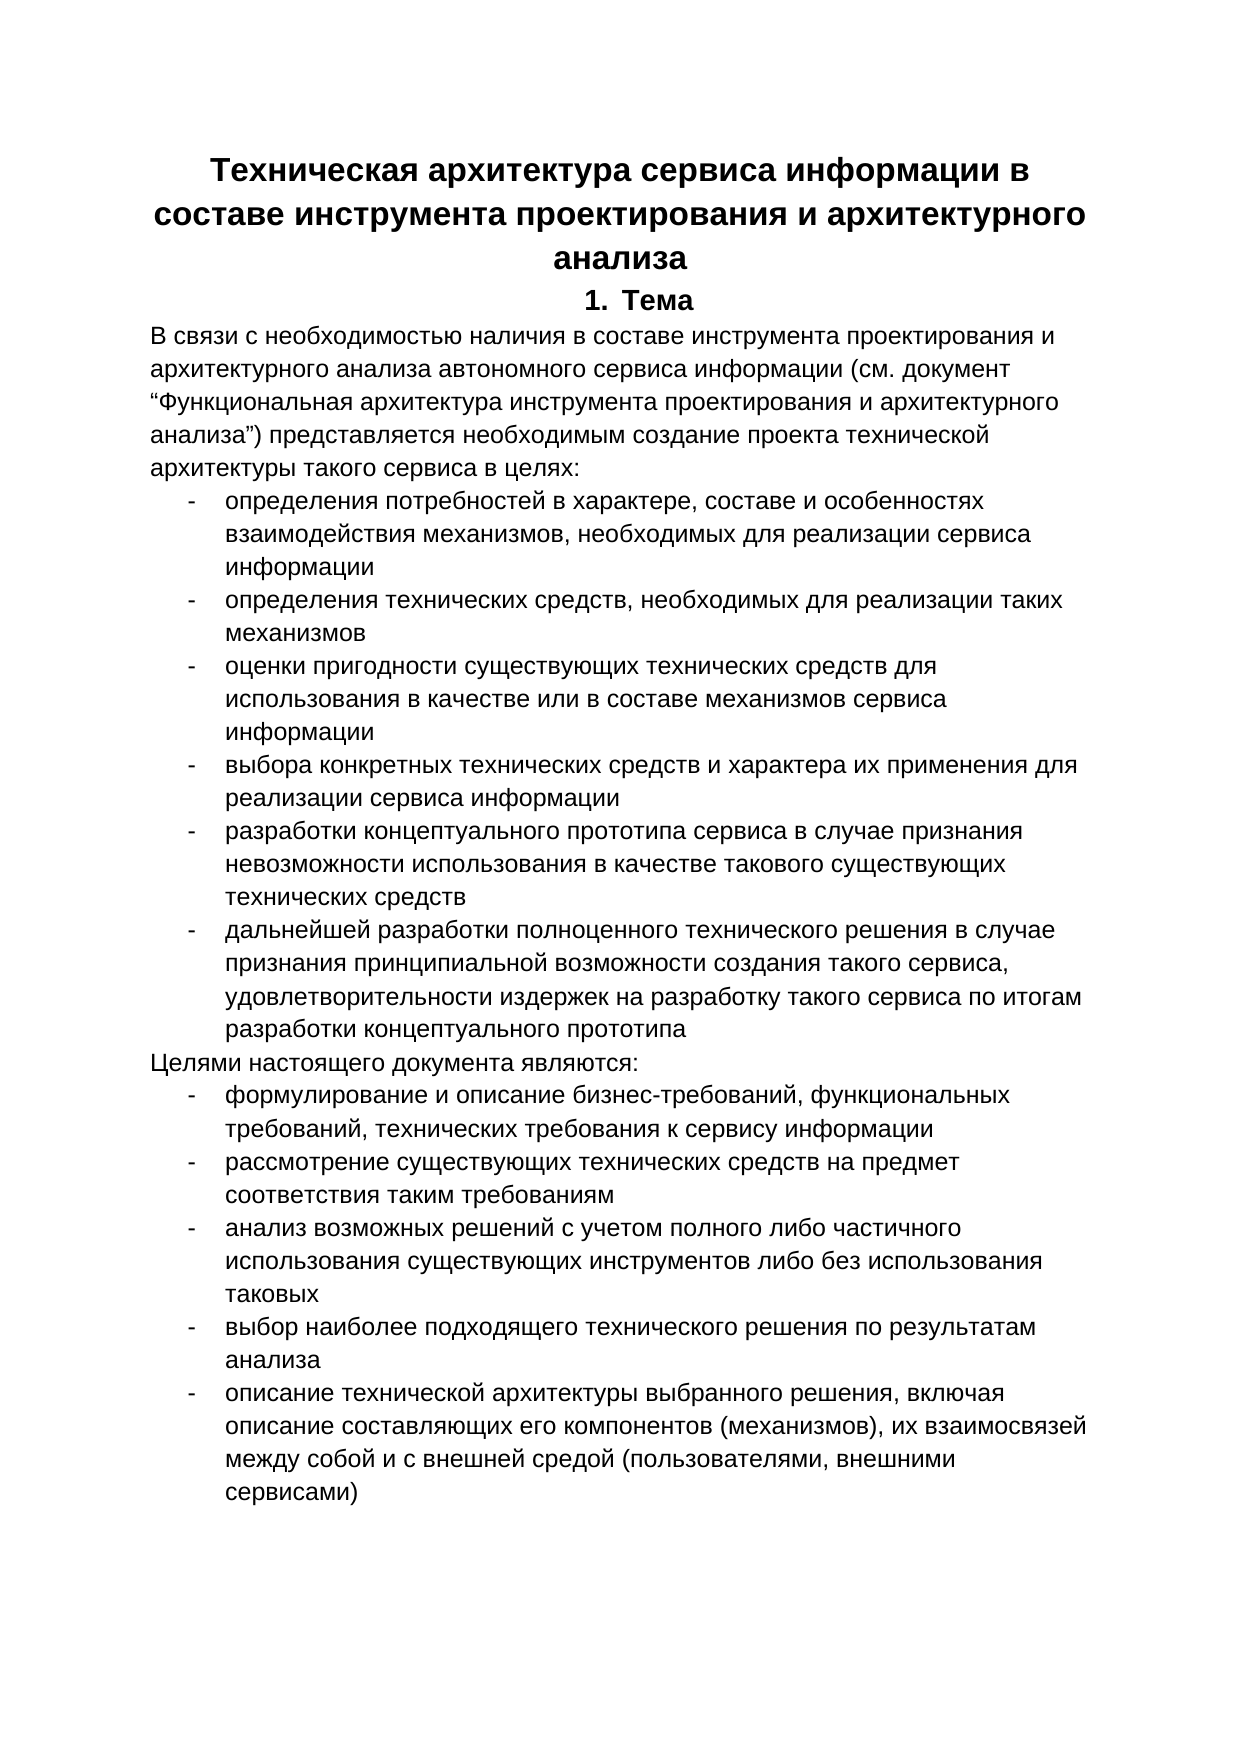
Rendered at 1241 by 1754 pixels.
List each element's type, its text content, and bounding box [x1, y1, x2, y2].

list разработки концептуального прототипа сервиса в случае признания невозможности использования в качестве такового существующих технических средств [187, 816, 1090, 911]
list рассмотрение существующих технических средств на предмет соответствия таким требованиям [187, 1147, 1090, 1208]
list описание технической архитектуры выбранного решения, включая описание составляющих его компонентов (механизмов), их взаимосвязей между собой и с внешней средой (пользователями, внешними сервисами) [187, 1378, 1090, 1506]
list дальнейшей разработки полноценного технического решения в случае признания принципиальной возможности создания такого сервиса, удовлетворительности издержек на разработку такого сервиса по итогам разработки концептуального прототипа [187, 915, 1090, 1043]
list выбор наиболее подходящего технического решения по результатам анализа [187, 1312, 1090, 1373]
text В связи с необходимостью наличия в составе инструмента проектирования и архитектурного анализа автономного сервиса информации (см. документ “Функциональная архитектура инструмента проектирования и архитектурного анализа”) представляется необходимым создание проекта технической архитектуры такого сервиса в целях: [150, 321, 1090, 482]
list определения потребностей в характере, составе и особенностях взаимодействия механизмов, необходимых для реализации сервиса информации [187, 486, 1090, 581]
list Тема [187, 282, 1090, 316]
list определения технических средств, необходимых для реализации таких механизмов [187, 585, 1090, 647]
list выбора конкретных технических средств и характера их применения для реализации сервиса информации [187, 750, 1090, 812]
text Техническая архитектура сервиса информации в составе инструмента проектирования и архитектурного анализа [150, 150, 1090, 277]
list оценки пригодности существующих технических средств для использования в качестве или в составе механизмов сервиса информации [187, 651, 1090, 746]
list анализ возможных решений с учетом полного либо частичного использования существующих инструментов либо без использования таковых [187, 1213, 1090, 1307]
list формулирование и описание бизнес-требований, функциональных требований, технических требования к сервису информации [187, 1081, 1090, 1142]
text Целями настоящего документа являются: [150, 1047, 1090, 1076]
